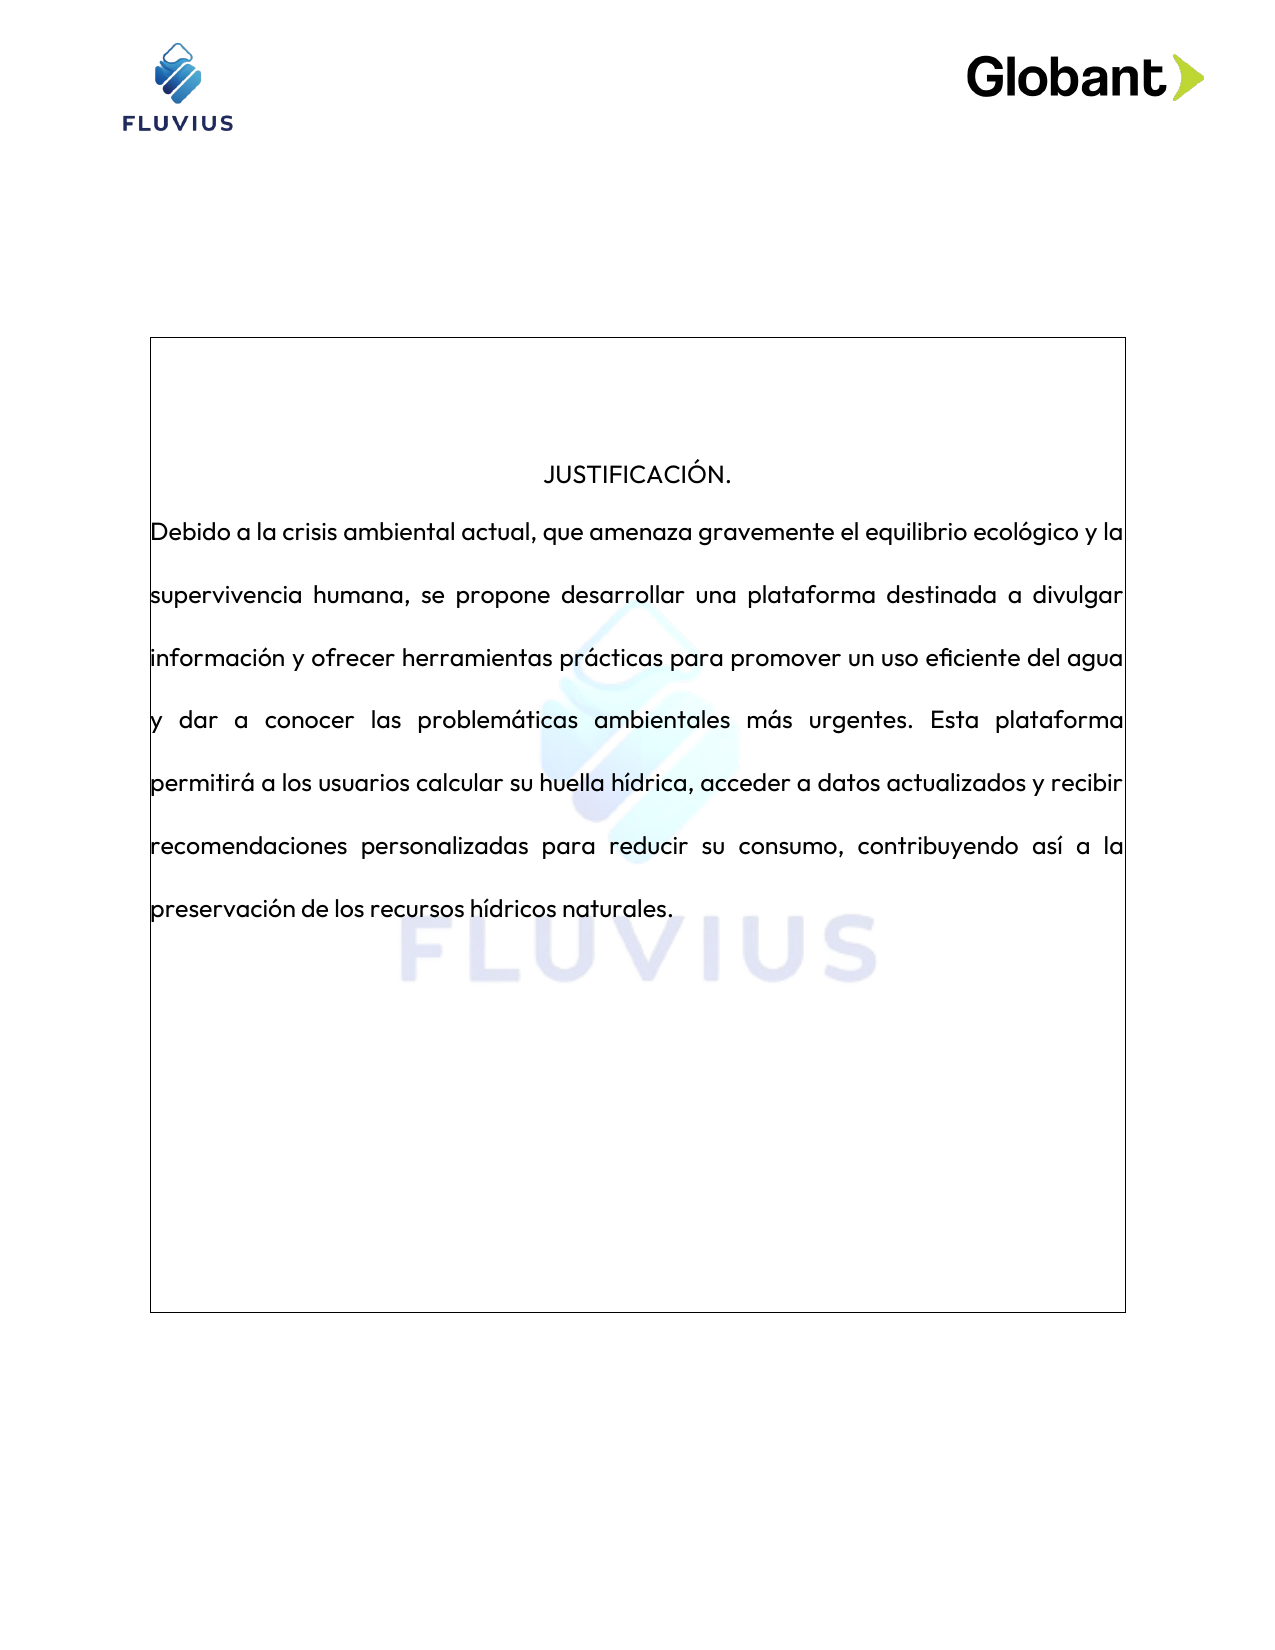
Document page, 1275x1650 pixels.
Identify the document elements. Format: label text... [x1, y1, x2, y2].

picture [967, 54, 1204, 101]
picture [65, 18, 278, 207]
subtitle JUSTIFICACIÓN. [150, 459, 1125, 490]
text Debido a la crisis ambiental actual, que amenaza gravemente el equilibrio ecológico y la supervivencia humana, se propone desarrollar una plataforma destinada a divulgar información y ofrecer herramientas prácticas para promover un uso eficiente del agua y dar a conocer las problemáticas ambientales más urgentes. Esta plataforma permitirá a los usuarios calcular su huella hídrica, acceder a datos actualizados y recibir recomendaciones personalizadas para reducir su consumo, contribuyendo así a la preservación de los recursos hídricos naturales. [150, 515, 1125, 924]
